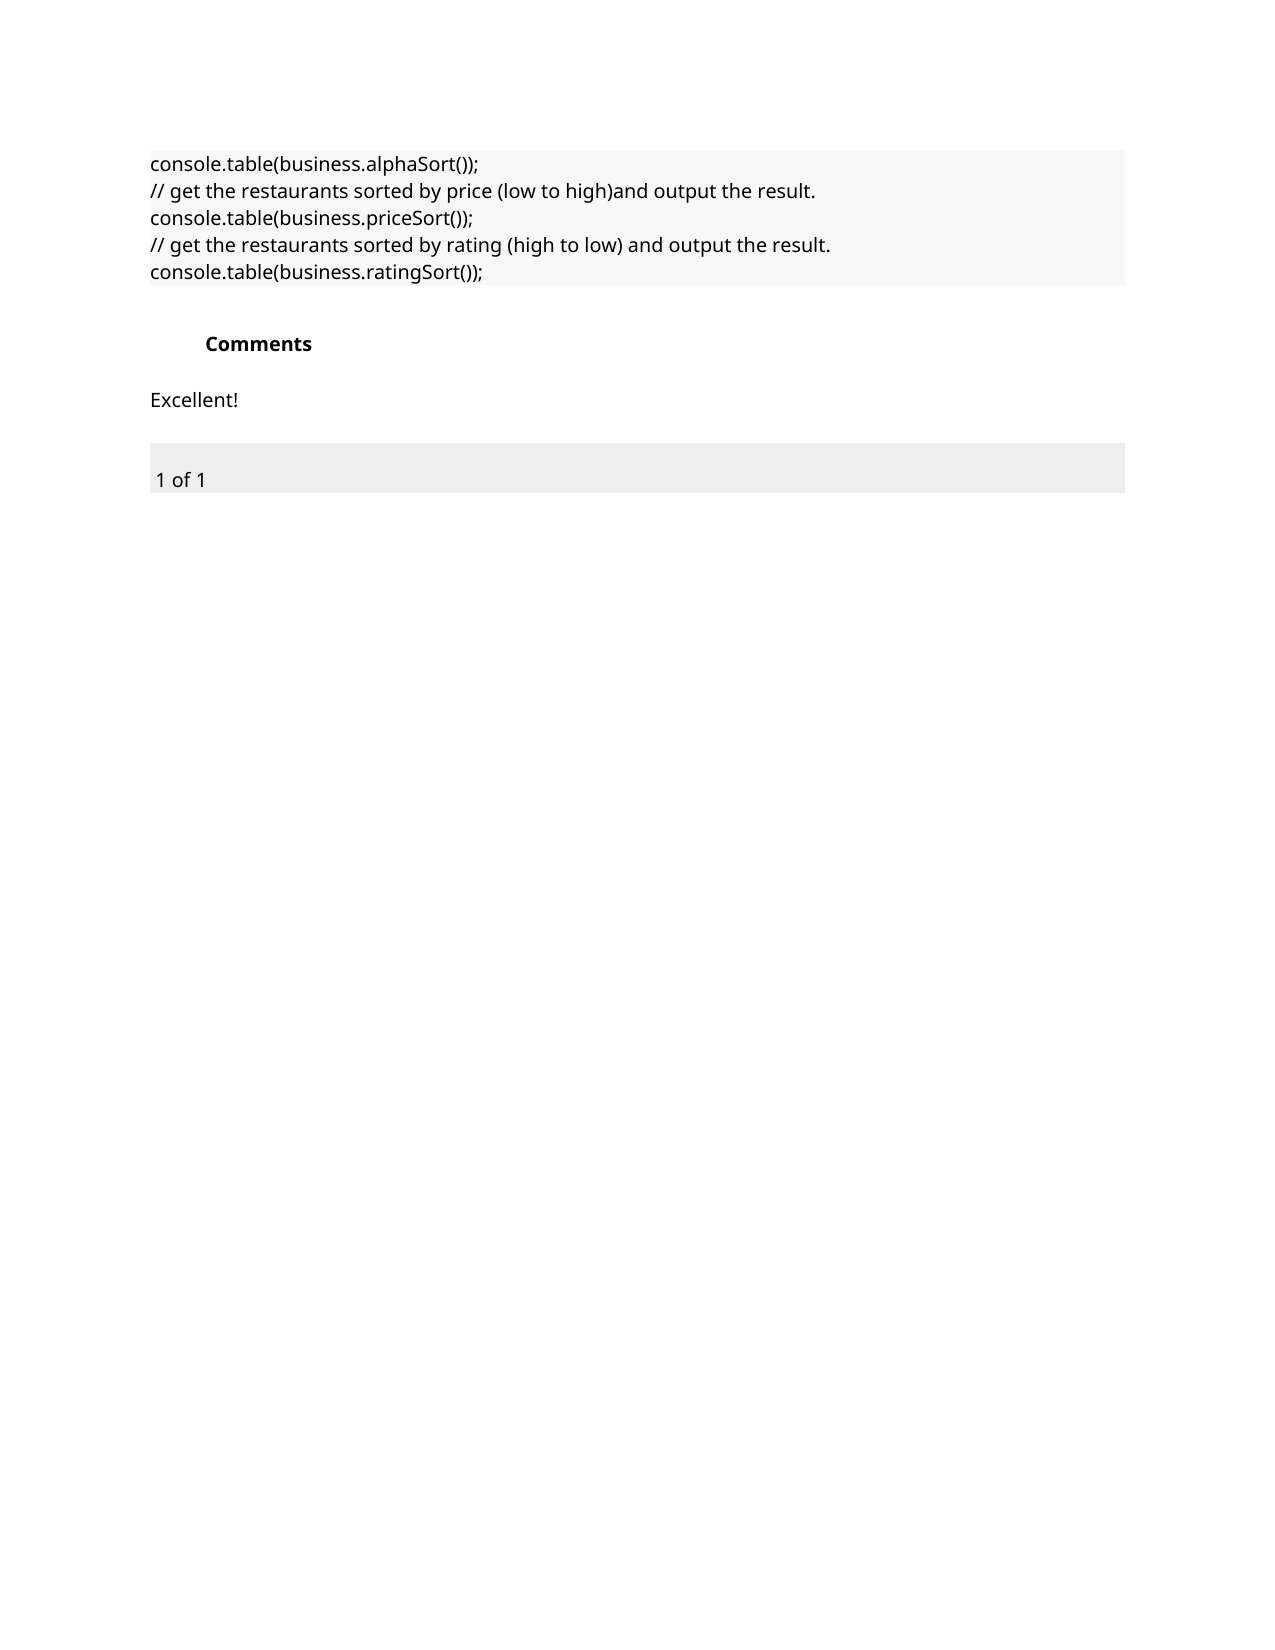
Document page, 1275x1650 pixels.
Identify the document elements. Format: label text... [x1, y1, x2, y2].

text Excellent! [150, 387, 1125, 414]
text // get the restaurants sorted by price (low to high)and output the result. [150, 177, 1125, 204]
text console.table(business.alphaSort()); [150, 150, 1125, 177]
text 1 of 1 [150, 443, 1125, 493]
text Comments [150, 302, 1125, 357]
text // get the restaurants sorted by rating (high to low) and output the result. [150, 231, 1125, 258]
text console.table(business.ratingSort()); [150, 258, 1125, 285]
text console.table(business.priceSort()); [150, 204, 1125, 231]
